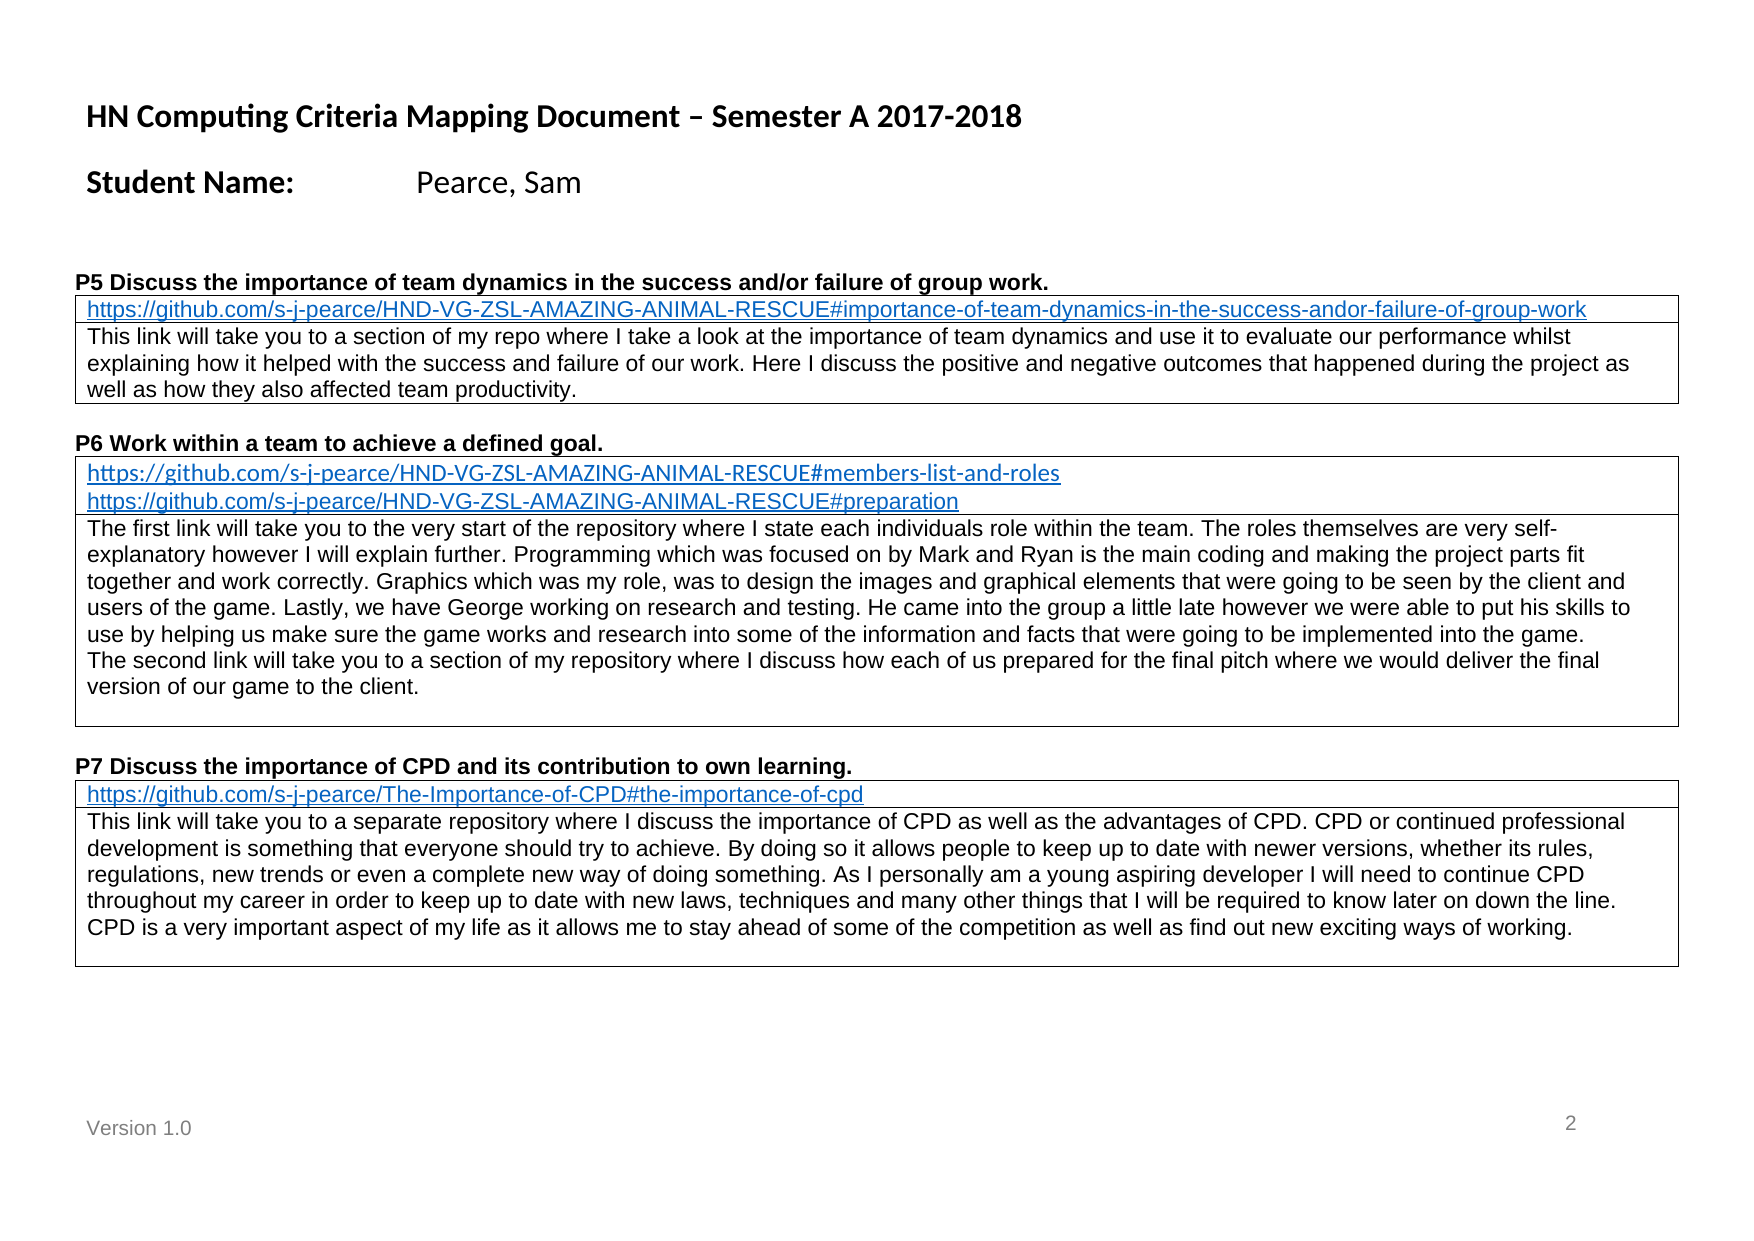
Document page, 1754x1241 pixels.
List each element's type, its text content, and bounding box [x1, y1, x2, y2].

text P6 Work within a team to achieve a defined goal. [75, 430, 1679, 456]
table_header https://github.com/s-j-pearce/HND-VG-ZSL-AMAZING-ANIMAL-RESCUE#members-list-and-roles https://github.com/s-j-pearce/HND-VG-ZSL-AMAZING-ANIMAL-RESCUE#preparation [76, 457, 1678, 514]
text P7 Discuss the importance of CPD and its contribution to own learning. [75, 753, 1679, 780]
table_header https://github.com/s-j-pearce/The-Importance-of-CPD#the-importance-of-cpd [76, 781, 1678, 807]
table_cell The first link will take you to the very start of the repository where I state each individuals role within the team. The roles themselves are very self-explanatory however I will explain further. Programming which was focused on by Mark and Ryan is the main coding and making the project parts fit together and work correctly. Graphics which was my role, was to design the images and graphical elements that were going to be seen by the client and users of the game. Lastly, we have George working on research and testing. He came into the group a little late however we were able to put his skills to use by helping us make sure the game works and research into some of the information and facts that were going to be implemented into the game. The second link will take you to a section of my repository where I discuss how each of us prepared for the final pitch where we would deliver the final version of our game to the client. [76, 515, 1678, 726]
table_cell This link will take you to a separate repository where I discuss the importance of CPD as well as the advantages of CPD. CPD or continued professional development is something that everyone should try to achieve. By doing so it allows people to keep up to date with newer versions, whether its rules, regulations, new trends or even a complete new way of doing something. As I personally am a young aspiring developer I will need to continue CPD throughout my career in order to keep up to date with new laws, techniques and many other things that I will be required to know later on down the line. CPD is a very important aspect of my life as it allows me to stay ahead of some of the competition as well as find out new exciting ways of working. [76, 808, 1678, 966]
table_cell This link will take you to a section of my repo where I take a look at the importance of team dynamics and use it to evaluate our performance whilst explaining how it helped with the success and failure of our work. Here I discuss the positive and negative outcomes that happened during the project as well as how they also affected team productivity. [76, 323, 1678, 402]
text P5 Discuss the importance of team dynamics in the success and/or failure of group work. [75, 268, 1679, 295]
table_header https://github.com/s-j-pearce/HND-VG-ZSL-AMAZING-ANIMAL-RESCUE#importance-of-team-dynamics-in-the-success-andor-failure-of-group-work [76, 296, 1678, 322]
